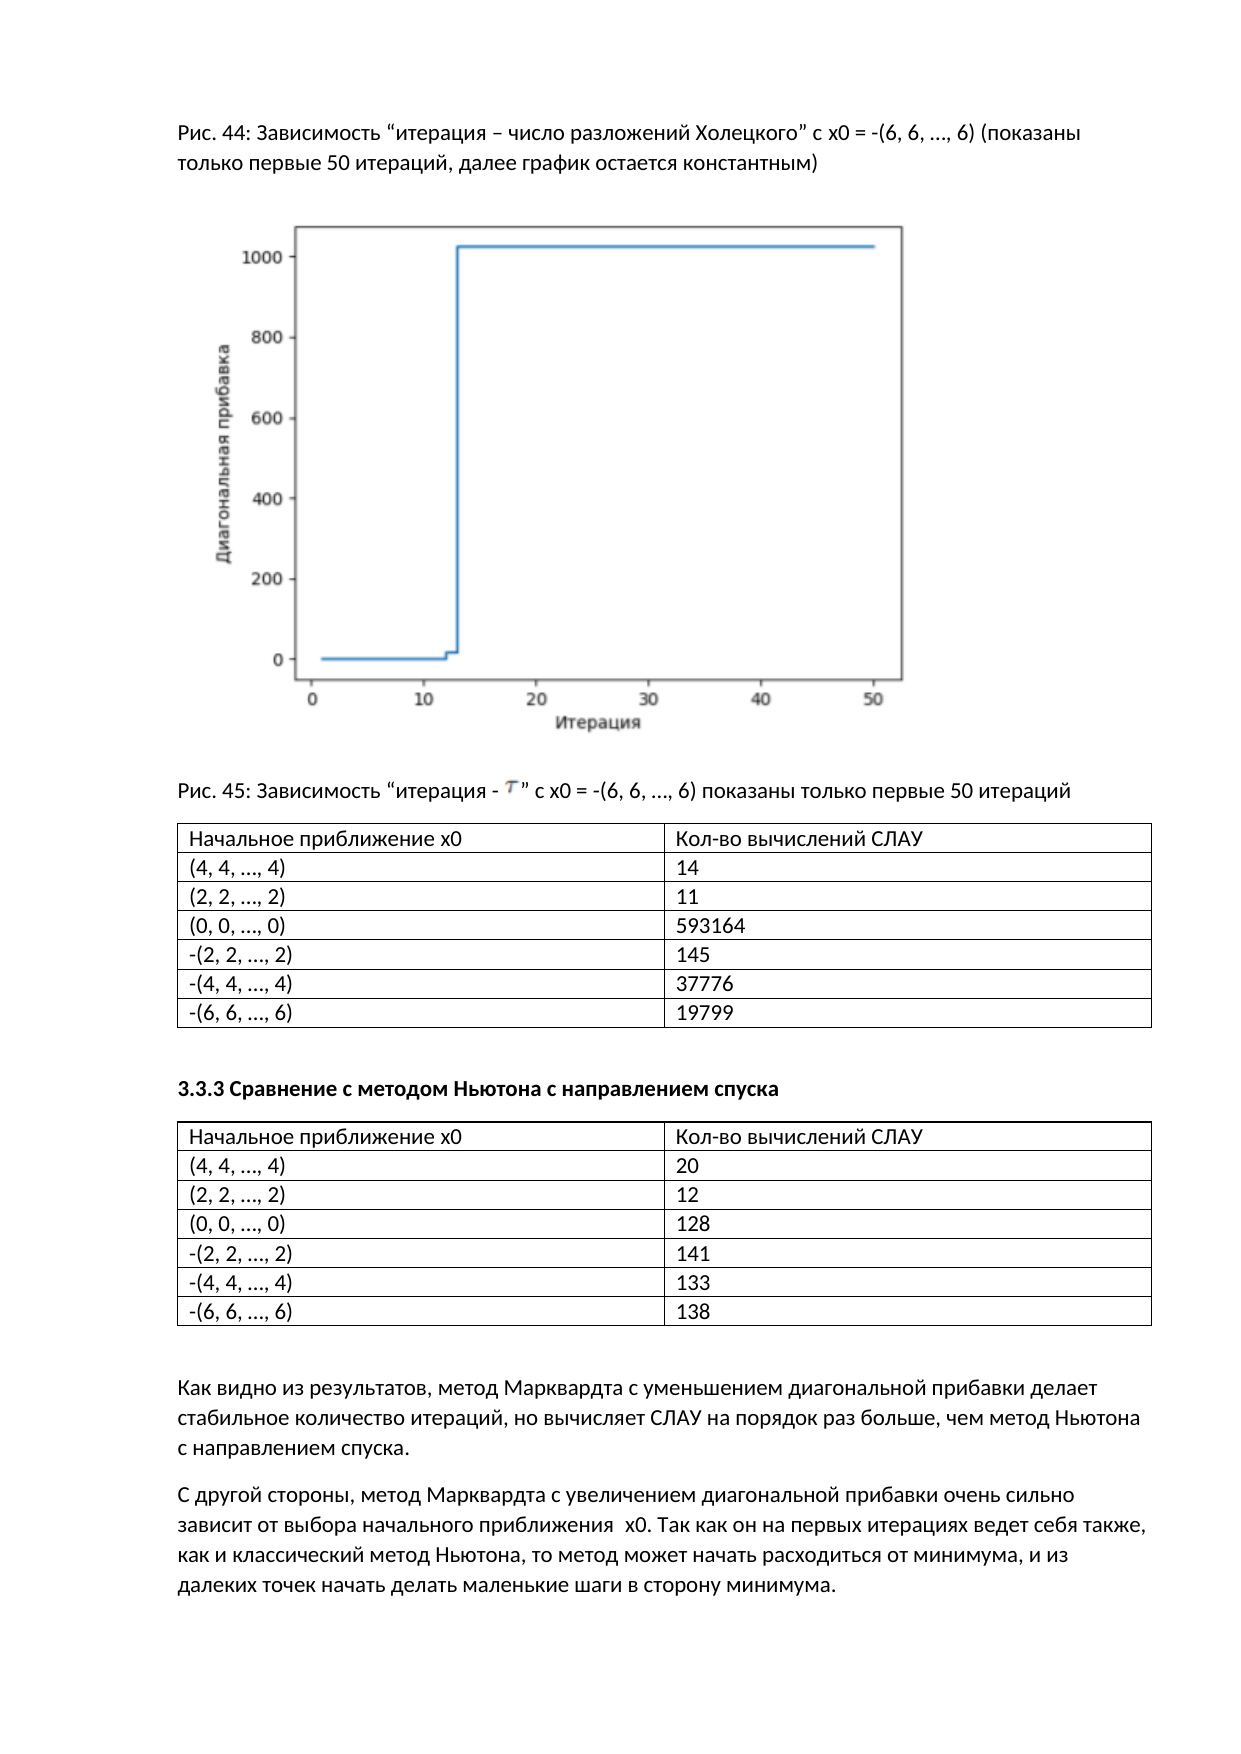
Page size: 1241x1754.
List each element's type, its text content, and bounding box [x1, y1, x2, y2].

picture [504, 775, 520, 799]
text Рис. 44: Зависимость “итерация – число разложений Холецкого” с x0 = -(6, 6, …, 6) (показаны только первые 50 итераций, далее график остается константным) [177, 118, 1152, 176]
table_cell 145 [665, 940, 1151, 968]
text Рис. 45: Зависимость “итерация - ” с x0 = -(6, 6, …, 6) показаны только первые 50 итераций [177, 775, 1152, 804]
table_cell 11 [665, 882, 1151, 910]
table_cell -(6, 6, …, 6) [178, 999, 664, 1027]
table_cell 14 [665, 853, 1151, 881]
table_cell 20 [665, 1151, 1151, 1179]
text 3.3.3 Сравнение с методом Ньютона с направлением спуска [177, 1074, 1152, 1102]
table_cell 128 [665, 1210, 1151, 1238]
table_cell -(4, 4, …, 4) [178, 970, 664, 997]
table_header Начальное приближение x0 [178, 1123, 664, 1150]
table_header Начальное приближение x0 [178, 824, 664, 852]
table_cell -(2, 2, …, 2) [178, 940, 664, 968]
table_cell (2, 2, …, 2) [178, 882, 664, 910]
table_cell (4, 4, …, 4) [178, 853, 664, 881]
table_cell (4, 4, …, 4) [178, 1151, 664, 1179]
table_cell -(6, 6, …, 6) [178, 1297, 664, 1325]
table_header Кол-во вычислений СЛАУ [665, 1123, 1151, 1150]
text Как видно из результатов, метод Марквардта с уменьшением диагональной прибавки делает стабильное количество итераций, но вычисляет СЛАУ на порядок раз больше, чем метод Ньютона с направлением спуска. [177, 1373, 1152, 1461]
table_cell (0, 0, …, 0) [178, 911, 664, 939]
table_cell 593164 [665, 911, 1151, 939]
table_cell (2, 2, …, 2) [178, 1181, 664, 1208]
picture [177, 195, 940, 757]
table_cell 12 [665, 1181, 1151, 1208]
table_cell (0, 0, …, 0) [178, 1210, 664, 1238]
table_cell 19799 [665, 999, 1151, 1027]
table_cell 37776 [665, 970, 1151, 997]
table_cell -(4, 4, …, 4) [178, 1268, 664, 1296]
table_cell -(2, 2, …, 2) [178, 1239, 664, 1267]
table_cell 138 [665, 1297, 1151, 1325]
table_cell 141 [665, 1239, 1151, 1267]
table_cell 133 [665, 1268, 1151, 1296]
table_header Кол-во вычислений СЛАУ [665, 824, 1151, 852]
text С другой стороны, метод Марквардта с увеличением диагональной прибавки очень сильно зависит от выбора начального приближения x0. Так как он на первых итерациях ведет себя также, как и классический метод Ньютона, то метод может начать расходиться от минимума, и из далеких точек начать делать маленькие шаги в сторону минимума. [177, 1480, 1152, 1599]
